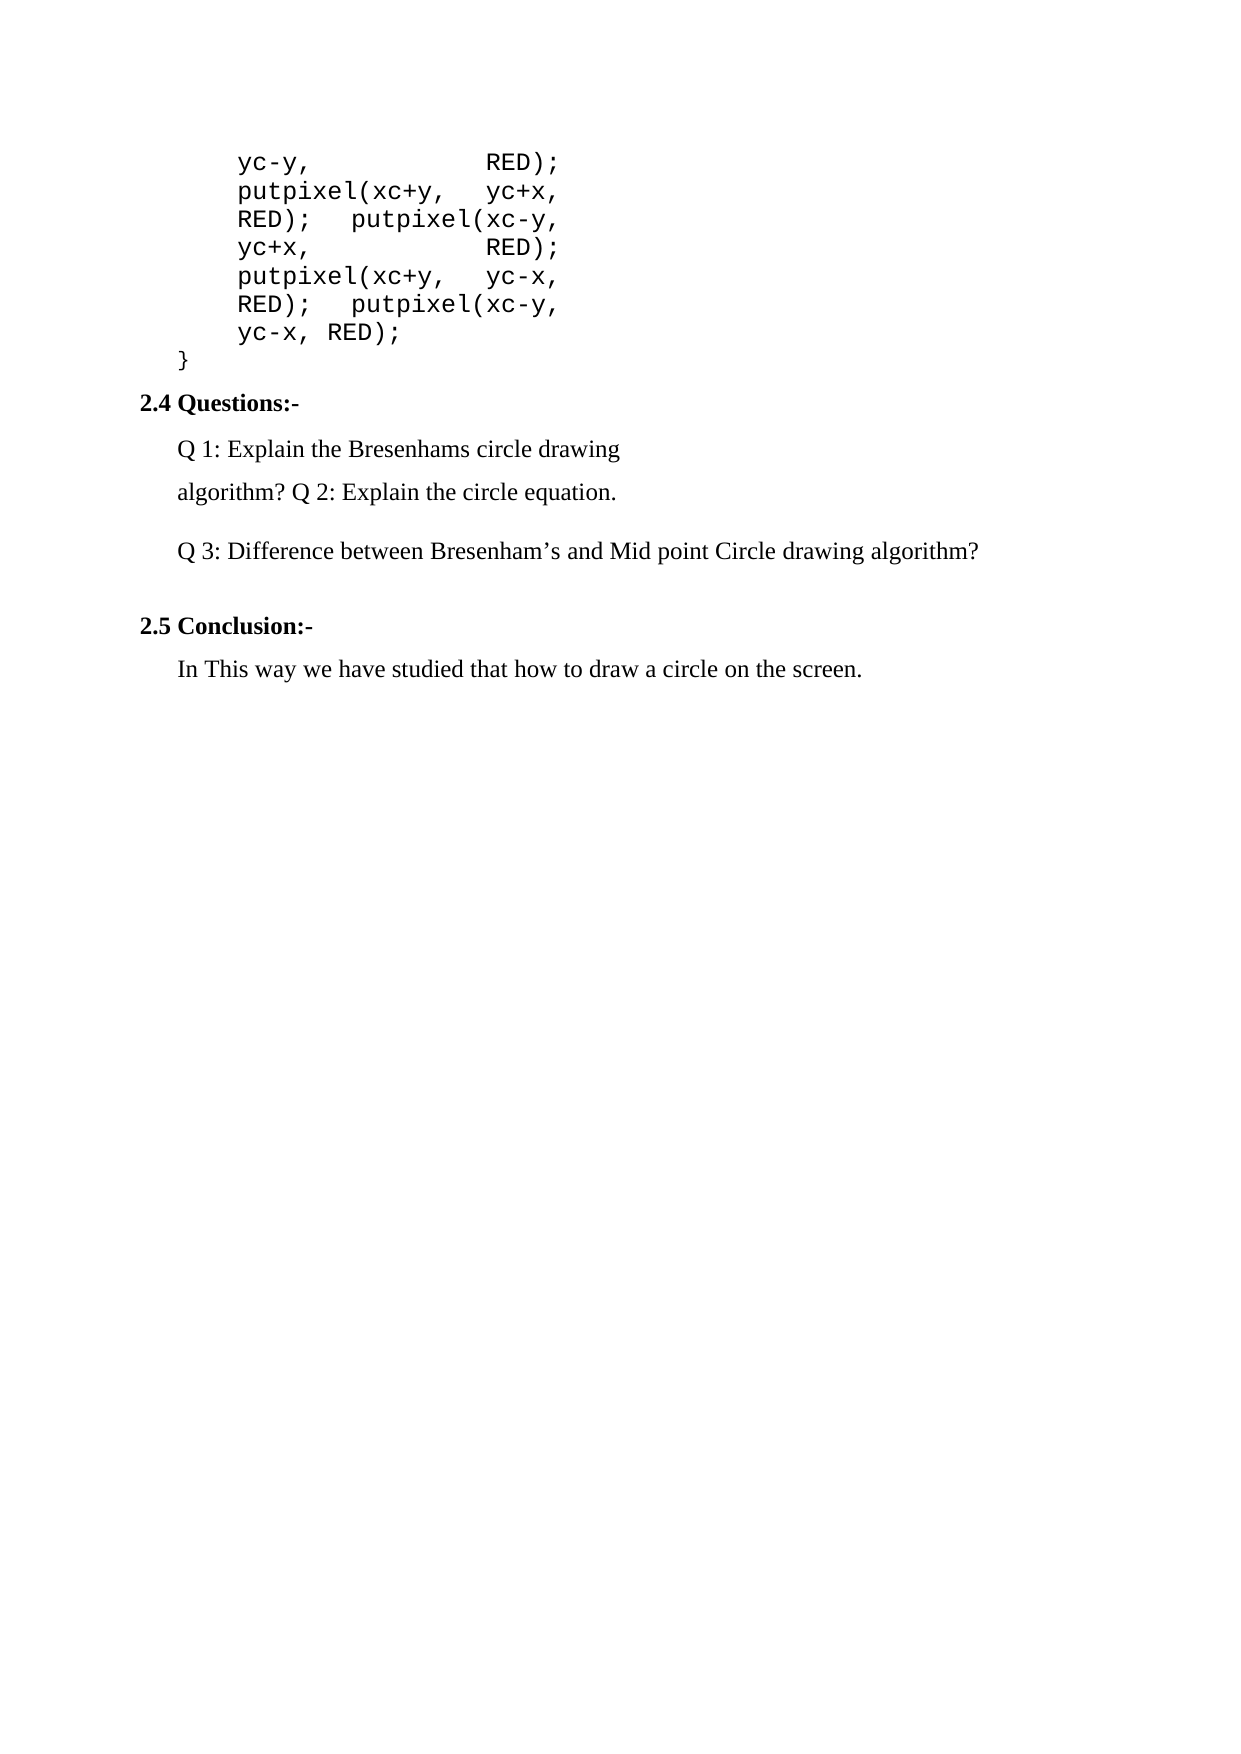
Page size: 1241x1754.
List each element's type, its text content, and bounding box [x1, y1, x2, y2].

subtitle Conclusion:- [139, 611, 1090, 640]
subtitle Questions:- [139, 388, 1090, 417]
text Q 1: Explain the Bresenhams circle drawing algorithm? Q 2: Explain the circle equation. [177, 434, 684, 506]
text In This way we have studied that how to draw a circle on the screen. [177, 654, 1090, 683]
text } [177, 348, 1090, 372]
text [237, 150, 561, 348]
text Q 3: Difference between Bresenham’s and Mid point Circle drawing algorithm? [177, 537, 1090, 565]
